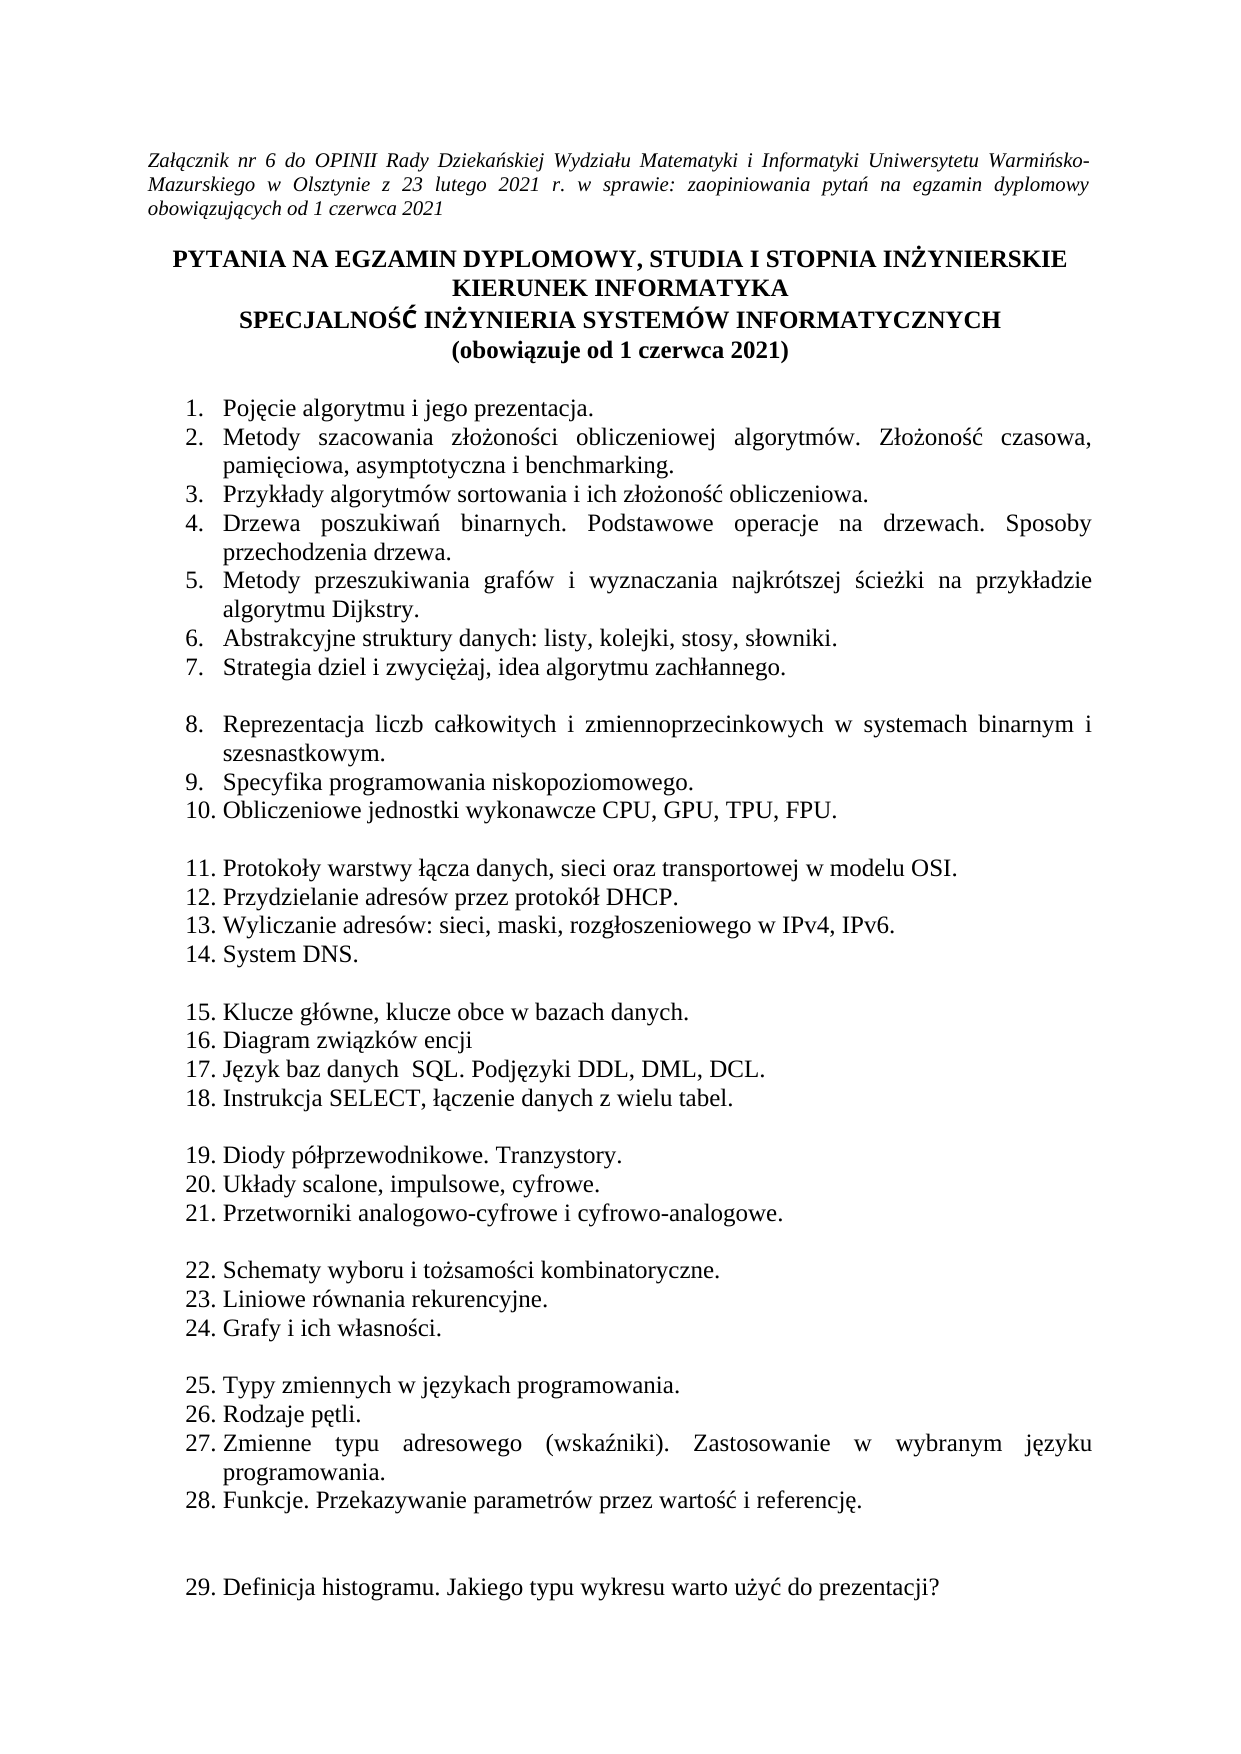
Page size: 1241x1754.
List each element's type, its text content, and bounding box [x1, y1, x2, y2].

list Instrukcja SELECT, łączenie danych z wielu tabel. [185, 1083, 1093, 1112]
list Drzewa poszukiwań binarnych. Podstawowe operacje na drzewach. Sposoby przechodzenia drzewa. [185, 508, 1093, 565]
list Wyliczanie adresów: sieci, maski, rozgłoszeniowego w IPv4, IPv6. [185, 910, 1093, 939]
text KIERUNEK INFORMATYKA [148, 273, 1093, 301]
list Metody przeszukiwania grafów i wyznaczania najkrótszej ścieżki na przykładzie algorytmu Dijkstry. [185, 565, 1093, 623]
list Przykłady algorytmów sortowania i ich złożoność obliczeniowa. [185, 479, 1093, 508]
list Przetworniki analogowo-cyfrowe i cyfrowo-analogowe. [185, 1198, 1093, 1227]
list Obliczeniowe jednostki wykonawcze CPU, GPU, TPU, FPU. [185, 795, 1093, 824]
list Strategia dziel i zwyciężaj, idea algorytmu zachłannego. [185, 652, 1093, 680]
text (obowiązuje od 1 czerwca 2021) [148, 335, 1093, 364]
text Załącznik nr 6 do OPINII Rady Dziekańskiej Wydziału Matematyki i Informatyki Uniwersytetu Warmińsko-Mazurskiego w Olsztynie z 23 lutego 2021 r. w sprawie: zaopiniowania pytań na egzamin dyplomowy obowiązujących od 1 czerwca 2021 [148, 148, 1093, 220]
list Grafy i ich własności. [185, 1313, 1093, 1342]
list System DNS. [185, 939, 1093, 968]
list Język baz danych SQL. Podjęzyki DDL, DML, DCL. [185, 1054, 1093, 1083]
list Metody szacowania złożoności obliczeniowej algorytmów. Złożoność czasowa, pamięciowa, asymptotyczna i benchmarking. [185, 422, 1093, 479]
list Klucze główne, klucze obce w bazach danych. [185, 997, 1093, 1025]
list Protokoły warstwy łącza danych, sieci oraz transportowej w modelu OSI. [185, 853, 1093, 882]
list Schematy wyboru i tożsamości kombinatoryczne. [185, 1255, 1093, 1284]
list Definicja histogramu. Jakiego typu wykresu warto użyć do prezentacji? [185, 1572, 1093, 1600]
text PYTANIA NA EGZAMIN DYPLOMOWY, STUDIA I STOPNIA INŻYNIERSKIE [148, 244, 1093, 273]
list Diody półprzewodnikowe. Tranzystory. [185, 1140, 1093, 1169]
list Pojęcie algorytmu i jego prezentacja. [185, 393, 1093, 422]
list Specyfika programowania niskopoziomowego. [185, 767, 1093, 795]
list Reprezentacja liczb całkowitych i zmiennoprzecinkowych w systemach binarnym i szesnastkowym. [185, 709, 1093, 767]
list Przydzielanie adresów przez protokół DHCP. [185, 882, 1093, 910]
list Diagram związków encji [185, 1025, 1093, 1054]
list Zmienne typu adresowego (wskaźniki). Zastosowanie w wybranym języku programowania. [185, 1428, 1093, 1485]
list Liniowe równania rekurencyjne. [185, 1284, 1093, 1313]
list Układy scalone, impulsowe, cyfrowe. [185, 1169, 1093, 1198]
list Rodzaje pętli. [185, 1399, 1093, 1428]
list Abstrakcyjne struktury danych: listy, kolejki, stosy, słowniki. [185, 623, 1093, 652]
list Funkcje. Przekazywanie parametrów przez wartość i referencję. [185, 1485, 1093, 1514]
list Typy zmiennych w językach programowania. [185, 1370, 1093, 1399]
text SPECJALNOŚĆ INŻYNIERIA SYSTEMÓW INFORMATYCZNYCH [148, 301, 1093, 335]
